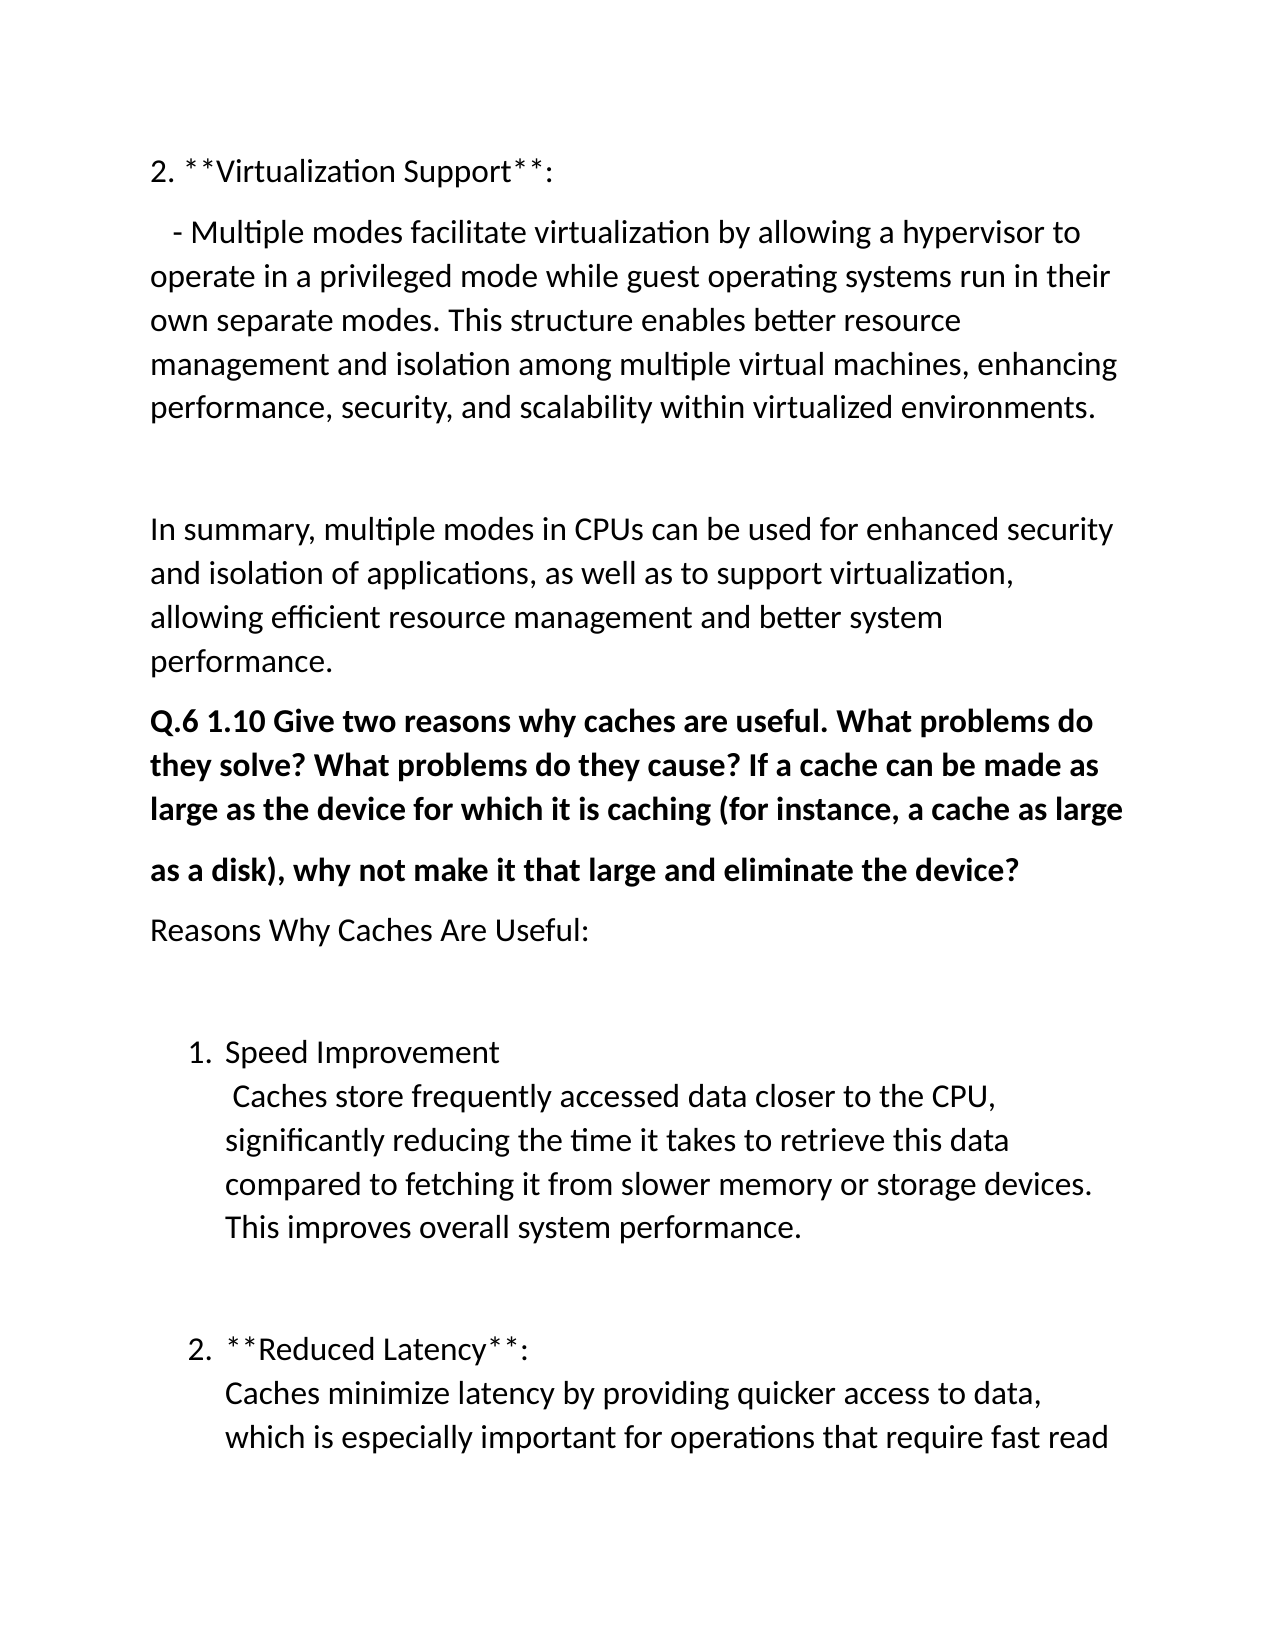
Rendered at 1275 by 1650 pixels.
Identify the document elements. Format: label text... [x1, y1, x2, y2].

text Reasons Why Caches Are Useful: [150, 909, 1125, 950]
list Speed Improvement [187, 1031, 1125, 1071]
text 2. **Virtualization Support**: [150, 150, 1125, 191]
text - Multiple modes facilitate virtualization by allowing a hypervisor to operate in a privileged mode while guest operating systems run in their own separate modes. This structure enables better resource management and isolation among multiple virtual machines, enhancing performance, security, and scalability within virtualized environments. [150, 211, 1125, 427]
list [225, 1372, 1125, 1456]
text Q.6 1.10 Give two reasons why caches are useful. What problems do they solve? What problems do they cause? If a cache can be made as large as the device for which it is caching (for instance, a cache as large [150, 700, 1125, 829]
text as a disk), why not make it that large and eliminate the device? [150, 849, 1125, 889]
list Caches store frequently accessed data closer to the CPU, significantly reducing the time it takes to retrieve this data compared to fetching it from slower memory or storage devices. This improves overall system performance. [225, 1074, 1125, 1247]
list **Reduced Latency**: [187, 1328, 1125, 1368]
text In summary, multiple modes in CPUs can be used for enhanced security and isolation of applications, as well as to support virtualization, allowing efficient resource management and better system performance. [150, 508, 1125, 680]
